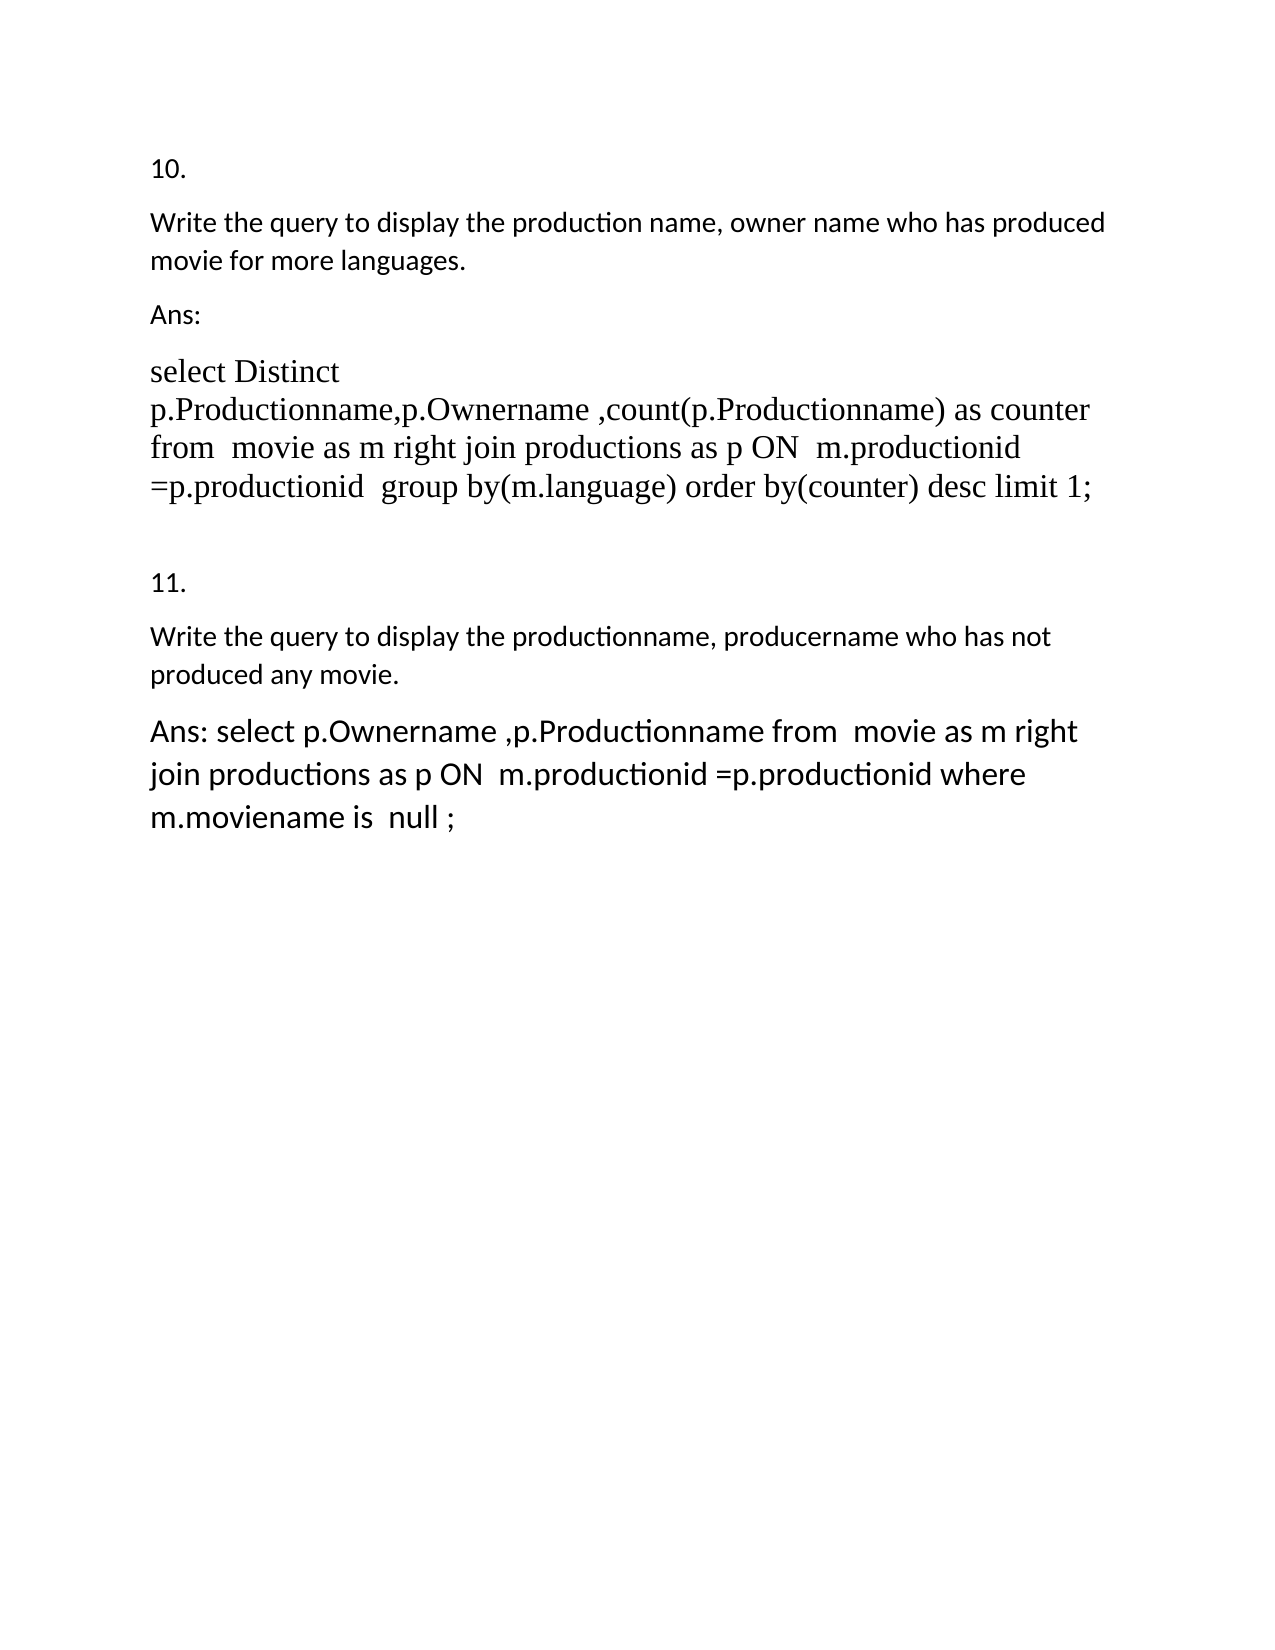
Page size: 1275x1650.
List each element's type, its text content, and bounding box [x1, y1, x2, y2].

text select Distinct p.Productionname,p.Ownername ,count(p.Productionname) as counter from movie as m right join productions as p ON m.productionid =p.productionid group by(m.language) order by(counter) desc limit 1; [150, 351, 1125, 504]
text Ans: select p.Ownername ,p.Productionname from movie as m right join productions as p ON m.productionid =p.productionid where m.moviename is null ; [150, 710, 1125, 837]
text Ans: [150, 296, 1125, 332]
text 11. [150, 564, 1125, 599]
text Write the query to display the production name, owner name who has produced movie for more languages. [150, 204, 1125, 278]
text Write the query to display the productionname, producername who has not produced any movie. [150, 618, 1125, 691]
text 10. [150, 150, 1125, 186]
